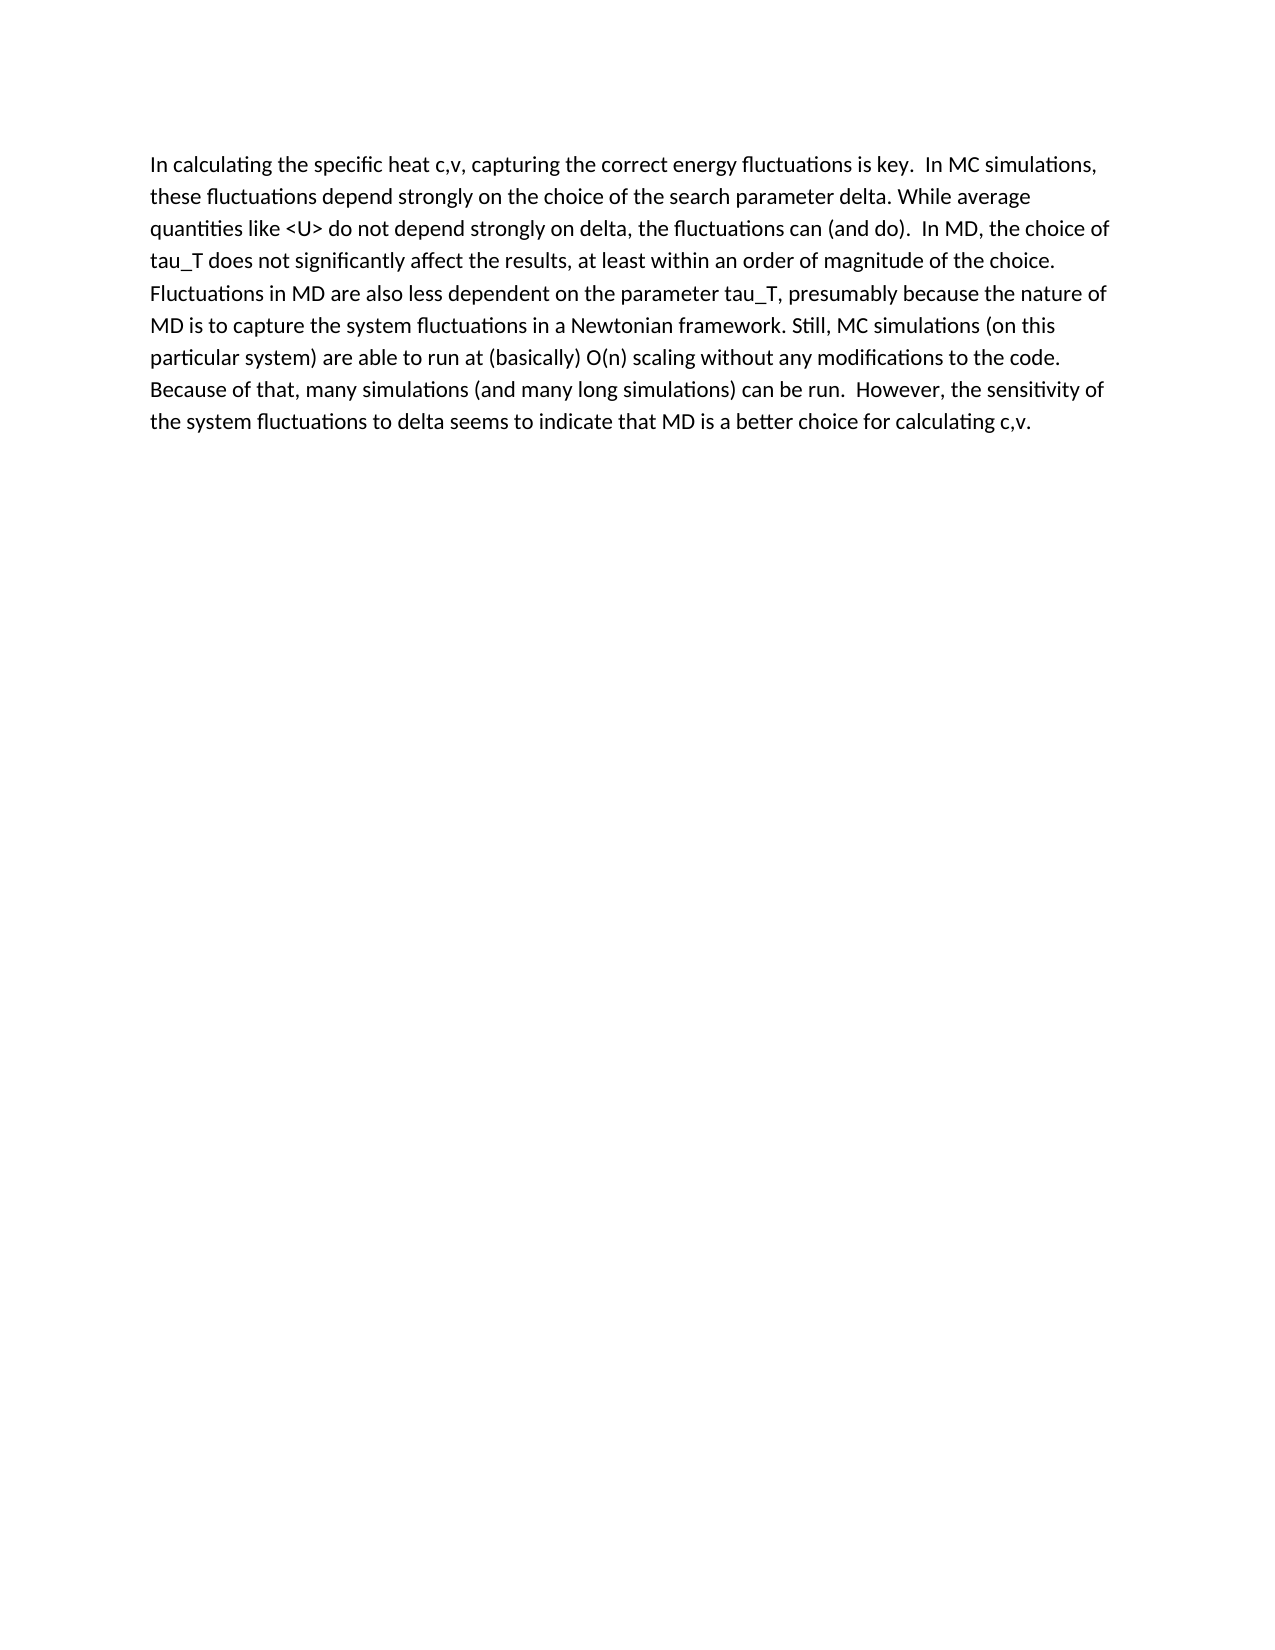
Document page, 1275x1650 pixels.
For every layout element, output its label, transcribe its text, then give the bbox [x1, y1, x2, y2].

text In calculating the specific heat c,v, capturing the correct energy fluctuations is key. In MC simulations, these fluctuations depend strongly on the choice of the search parameter delta. While average quantities like <U> do not depend strongly on delta, the fluctuations can (and do). In MD, the choice of tau_T does not significantly affect the results, at least within an order of magnitude of the choice. Fluctuations in MD are also less dependent on the parameter tau_T, presumably because the nature of MD is to capture the system fluctuations in a Newtonian framework. Still, MC simulations (on this particular system) are able to run at (basically) O(n) scaling without any modifications to the code. Because of that, many simulations (and many long simulations) can be run. However, the sensitivity of the system fluctuations to delta seems to indicate that MD is a better choice for calculating c,v. [150, 150, 1125, 436]
